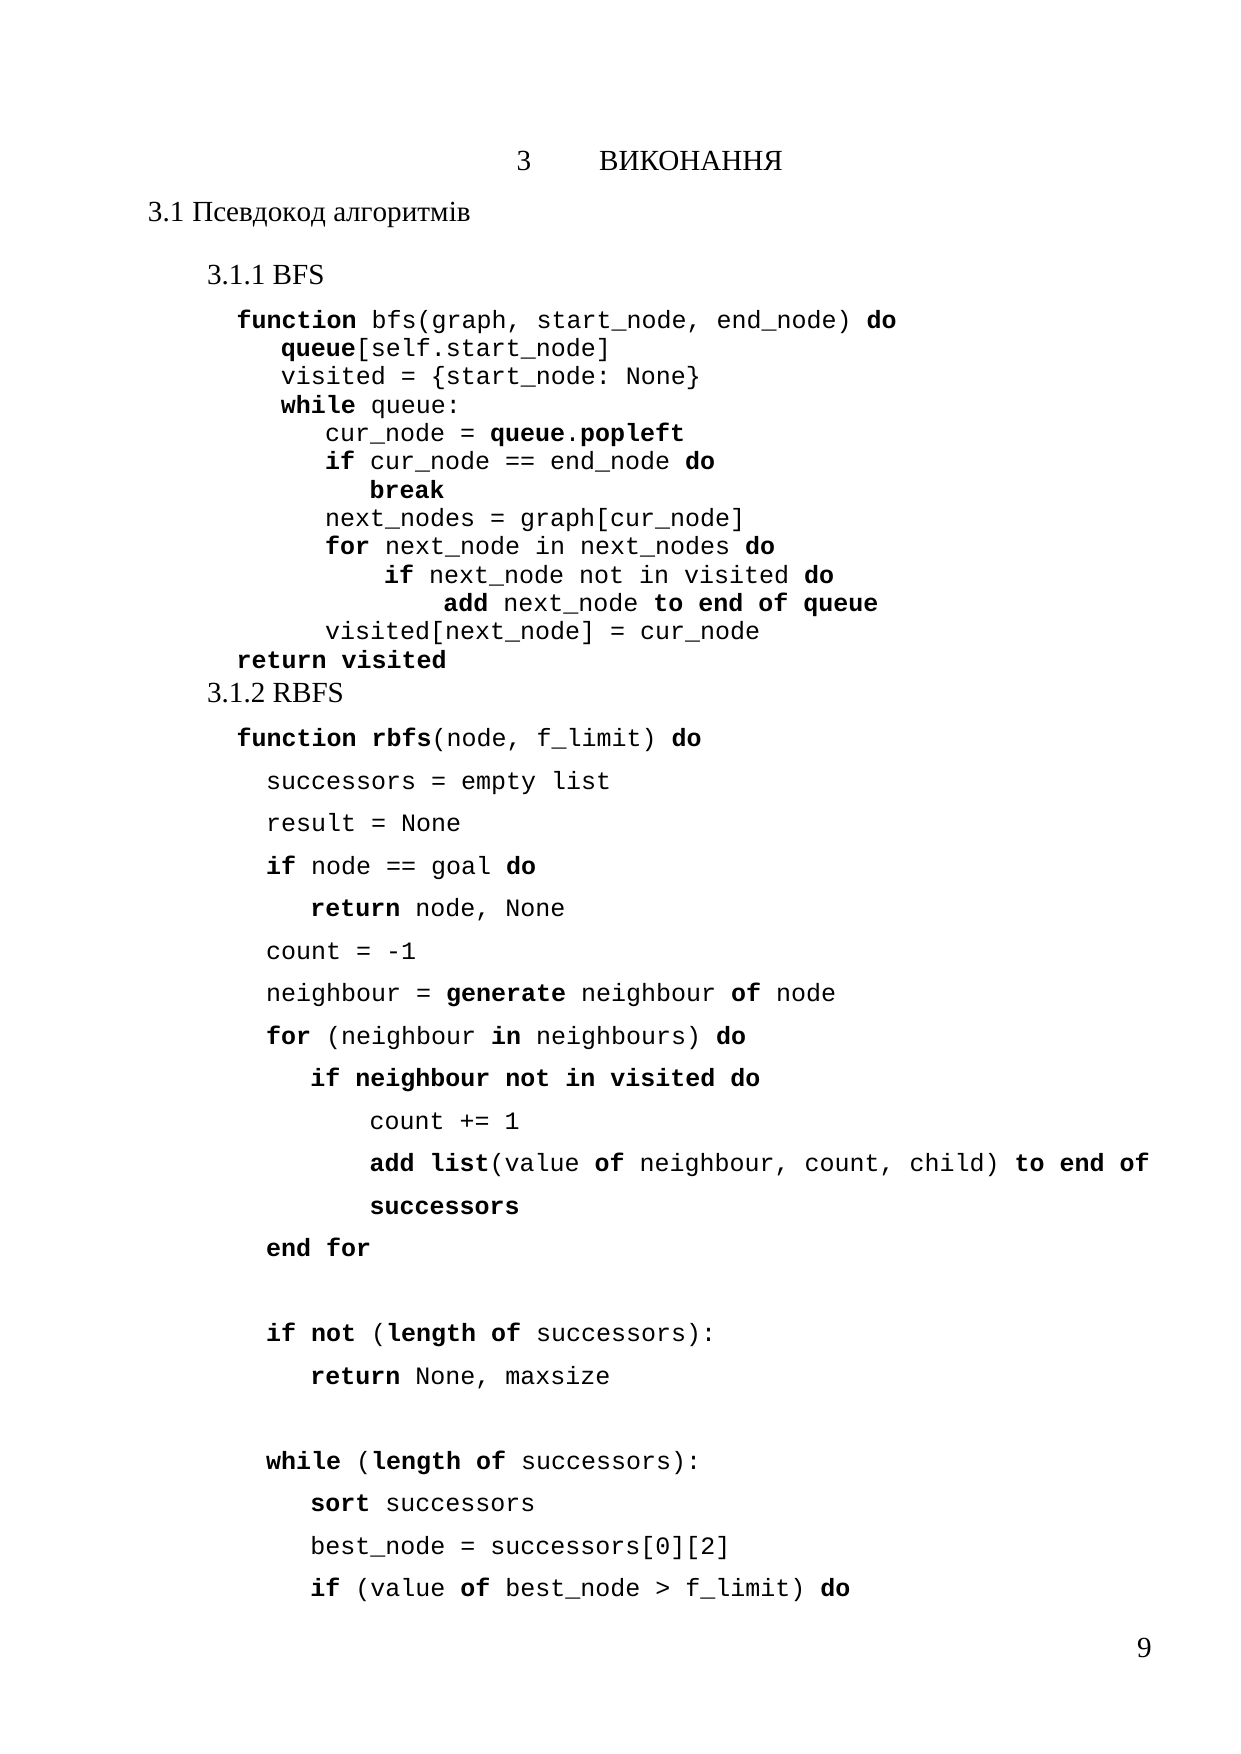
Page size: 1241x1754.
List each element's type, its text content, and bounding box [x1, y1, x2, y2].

text visited = {start_node: None} [148, 364, 1152, 392]
text successors = empty list [266, 768, 1152, 797]
text for next_node in next_nodes do [148, 534, 1152, 562]
text queue[self.start_node] [148, 336, 1152, 364]
text while queue: [148, 392, 1152, 421]
text for (neighbour in neighbours) do [266, 1023, 1152, 1052]
text best_node = successors[0][2] [310, 1533, 1152, 1562]
text return visited [148, 647, 1152, 676]
text if cur_node == end_node do [148, 449, 1152, 477]
text result = None [266, 811, 1152, 839]
text 3.1.2 RBFS [192, 676, 1152, 709]
text next_nodes = graph[cur_node] [148, 506, 1152, 534]
text cur_node = queue.popleft [148, 421, 1152, 449]
text while (length of successors): [266, 1448, 1152, 1477]
text if node == goal do [266, 853, 1152, 882]
text return node, None [266, 896, 1152, 924]
text count += 1 [295, 1108, 1152, 1137]
subtitle Виконання [148, 143, 1152, 177]
subtitle Псевдокод алгоритмів [148, 194, 1152, 228]
text function bfs(graph, start_node, end_node) do [148, 307, 1152, 336]
text 3.1.1 BFS [192, 257, 1152, 291]
text if (value of best_node > f_limit) do [310, 1576, 1152, 1604]
text end for [266, 1236, 1152, 1264]
text if not (length of successors): [266, 1321, 1152, 1349]
text function rbfs(node, f_limit) do [236, 726, 1152, 754]
text return None, maxsize [281, 1363, 1152, 1392]
text add list(value of neighbour, count, child) to end of successors [369, 1151, 1152, 1222]
text neighbour = generate neighbour of node [266, 981, 1152, 1009]
text visited[next_node] = cur_node [148, 619, 1152, 647]
text if neighbour not in visited do [281, 1066, 1152, 1094]
text if next_node not in visited do [295, 562, 1152, 591]
text add next_node to end of queue [295, 591, 1152, 619]
text count = -1 [266, 938, 1152, 967]
text sort successors [310, 1491, 1152, 1519]
text break [148, 477, 1152, 506]
